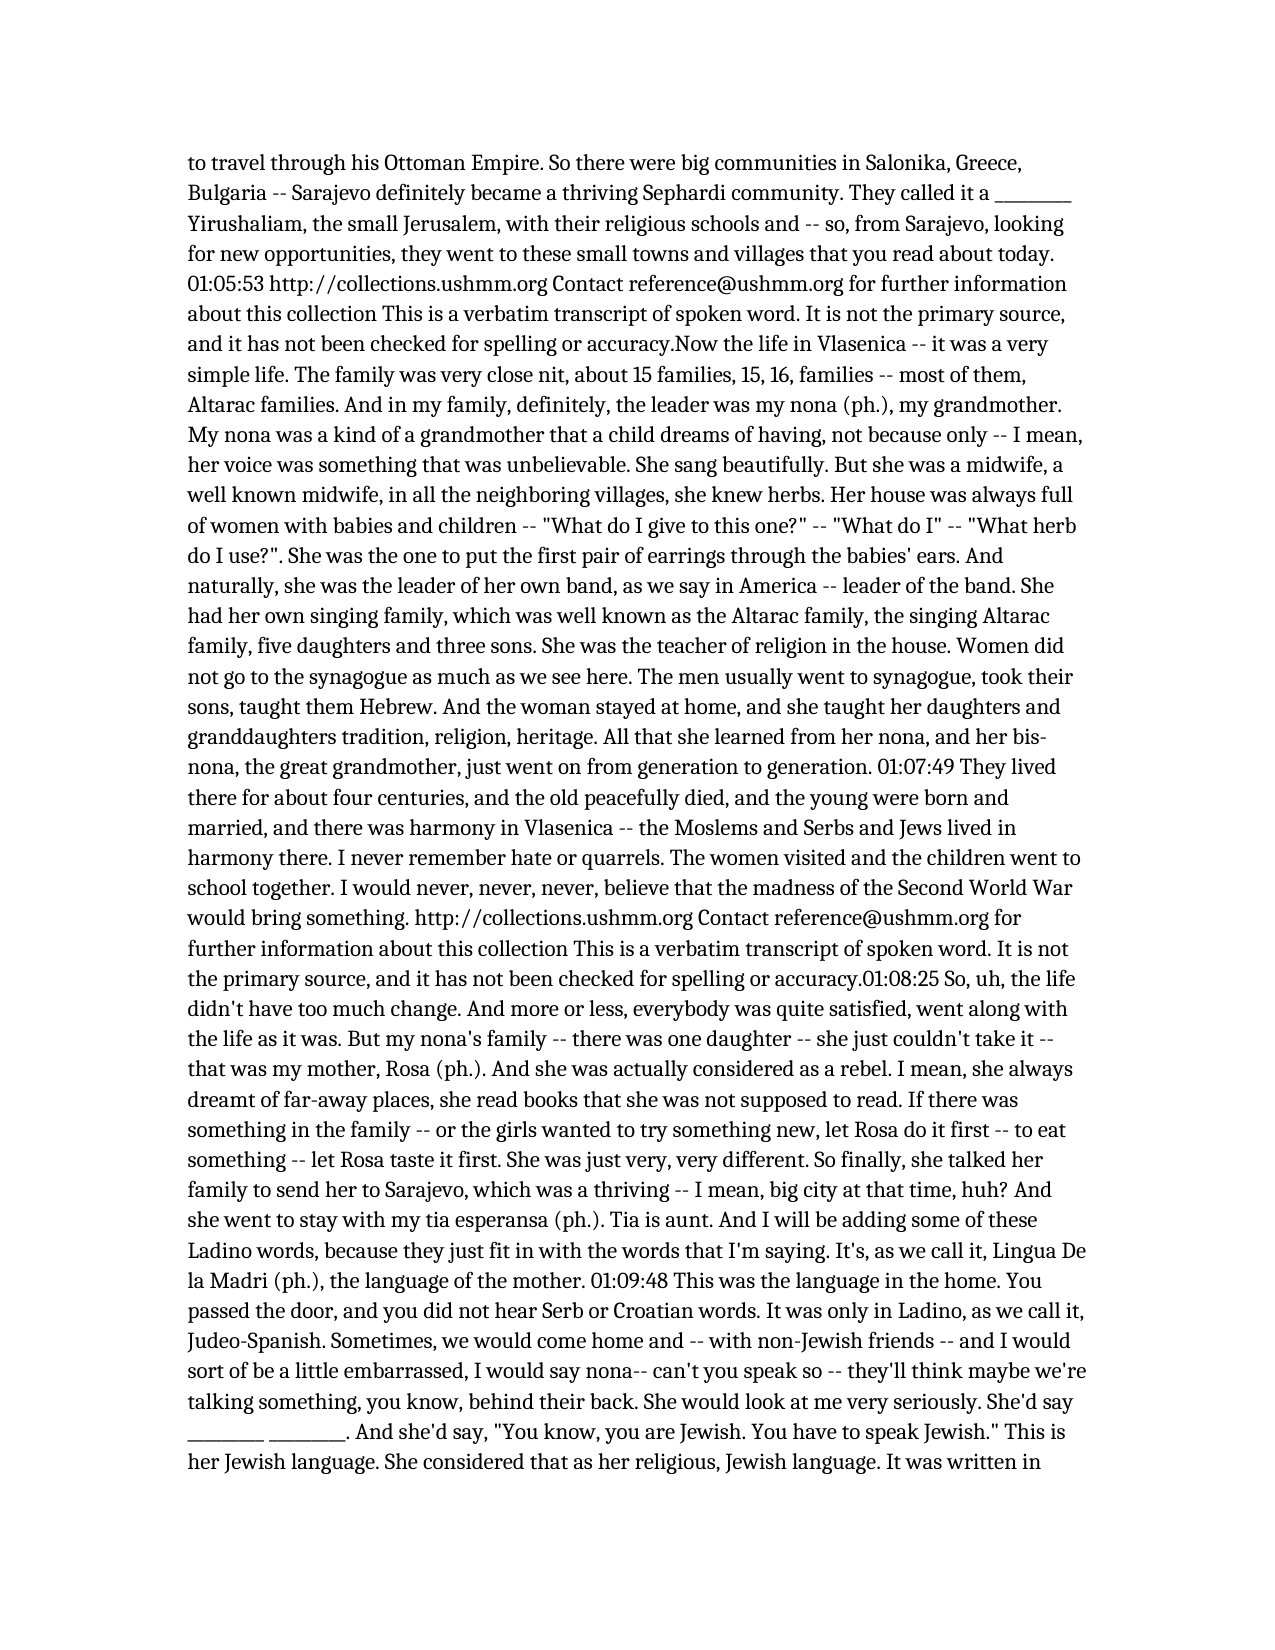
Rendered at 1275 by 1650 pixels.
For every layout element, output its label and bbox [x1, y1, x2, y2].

text [187, 150, 1087, 1475]
